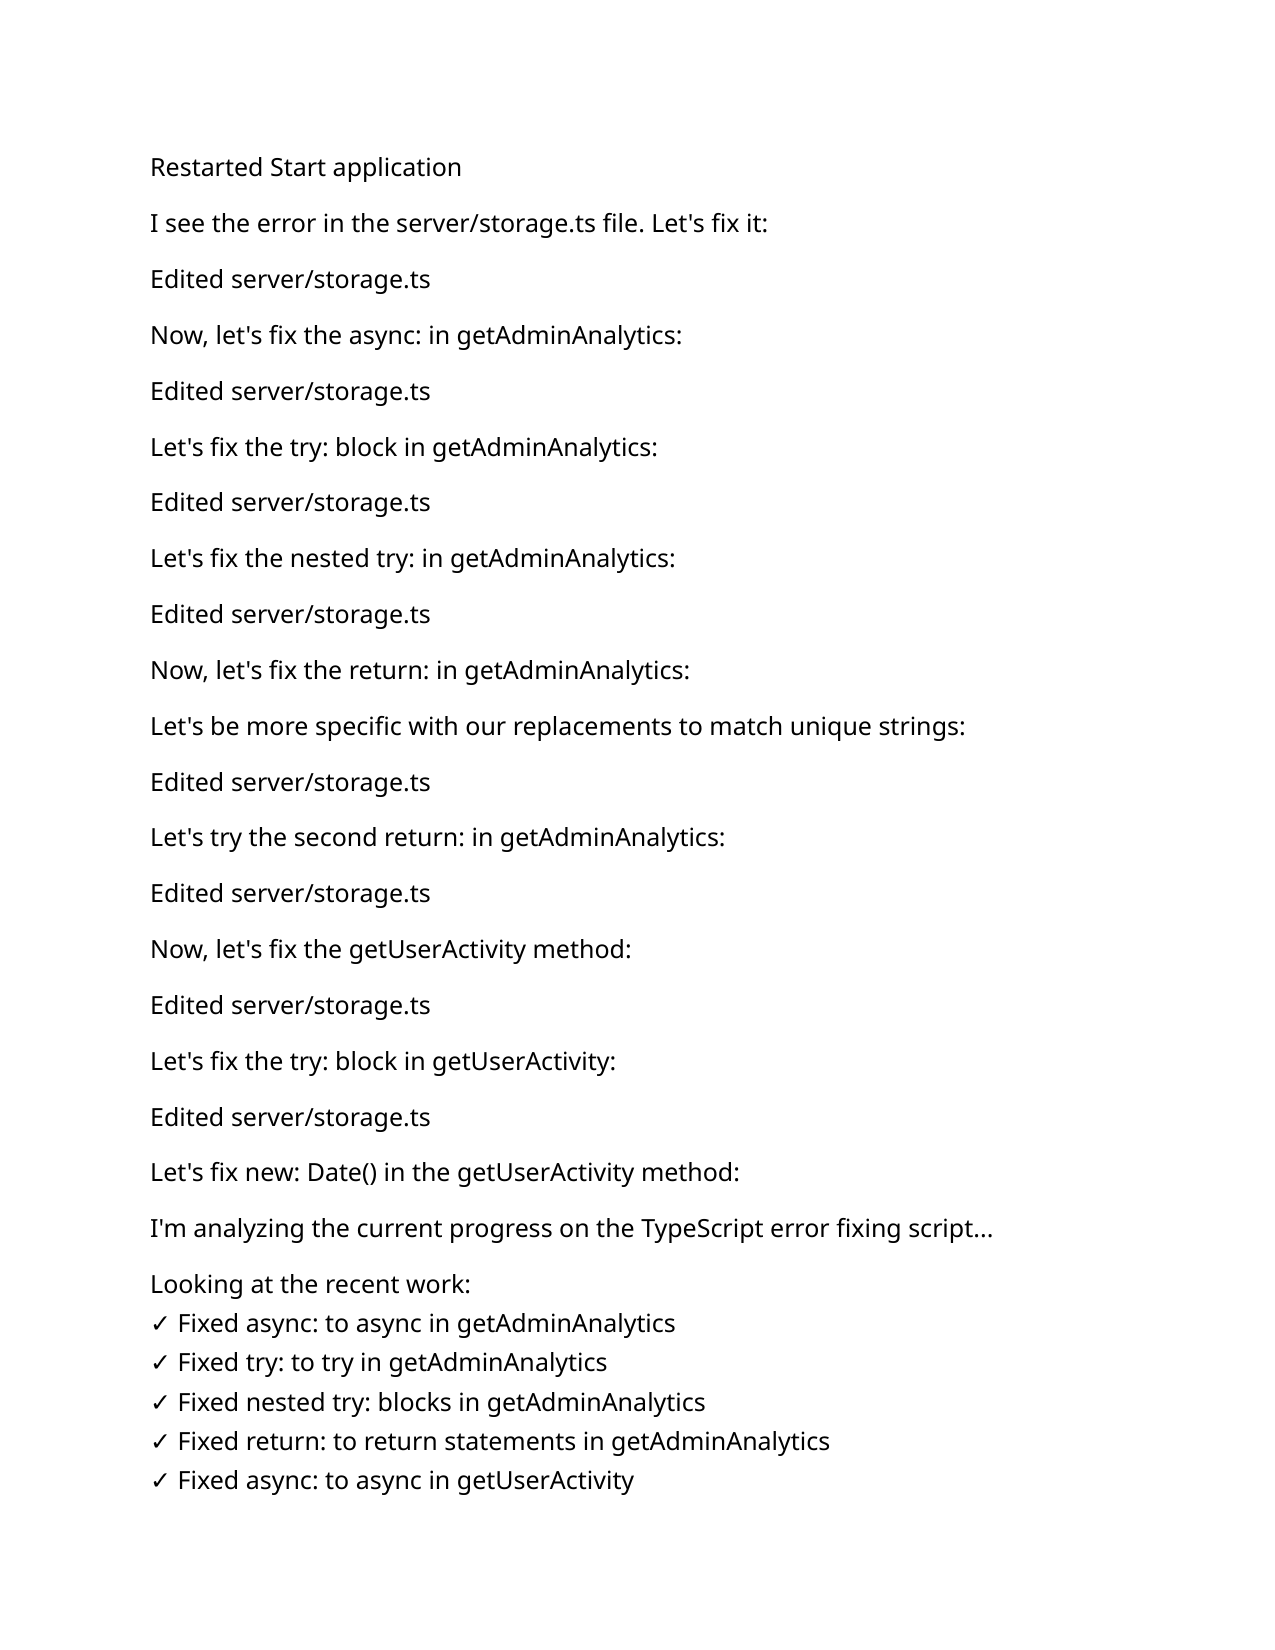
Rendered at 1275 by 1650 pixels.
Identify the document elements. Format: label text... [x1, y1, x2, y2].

text Now, let's fix the return: in getAdminAnalytics: [150, 652, 1125, 687]
text Let's fix new: Date() in the getUserActivity method: [150, 1155, 1125, 1189]
text Let's fix the try: block in getUserActivity: [150, 1043, 1125, 1077]
text Let's try the second return: in getAdminAnalytics: [150, 820, 1125, 854]
text Let's fix the nested try: in getAdminAnalytics: [150, 541, 1125, 575]
text I'm analyzing the current progress on the TypeScript error fixing script... [150, 1211, 1125, 1245]
text Now, let's fix the async: in getAdminAnalytics: [150, 317, 1125, 352]
text Edited server/storage.ts [150, 1099, 1125, 1133]
text Edited server/storage.ts [150, 764, 1125, 798]
text Edited server/storage.ts [150, 876, 1125, 910]
text Edited server/storage.ts [150, 262, 1125, 296]
text Restarted Start application [150, 150, 1125, 184]
text Now, let's fix the getUserActivity method: [150, 932, 1125, 966]
text Edited server/storage.ts [150, 987, 1125, 1022]
text Edited server/storage.ts [150, 597, 1125, 631]
text Edited server/storage.ts [150, 485, 1125, 519]
text Let's be more specific with our replacements to match unique strings: [150, 708, 1125, 742]
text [150, 1267, 1125, 1497]
text I see the error in the server/storage.ts file. Let's fix it: [150, 206, 1125, 240]
text Let's fix the try: block in getAdminAnalytics: [150, 429, 1125, 463]
text Edited server/storage.ts [150, 373, 1125, 407]
